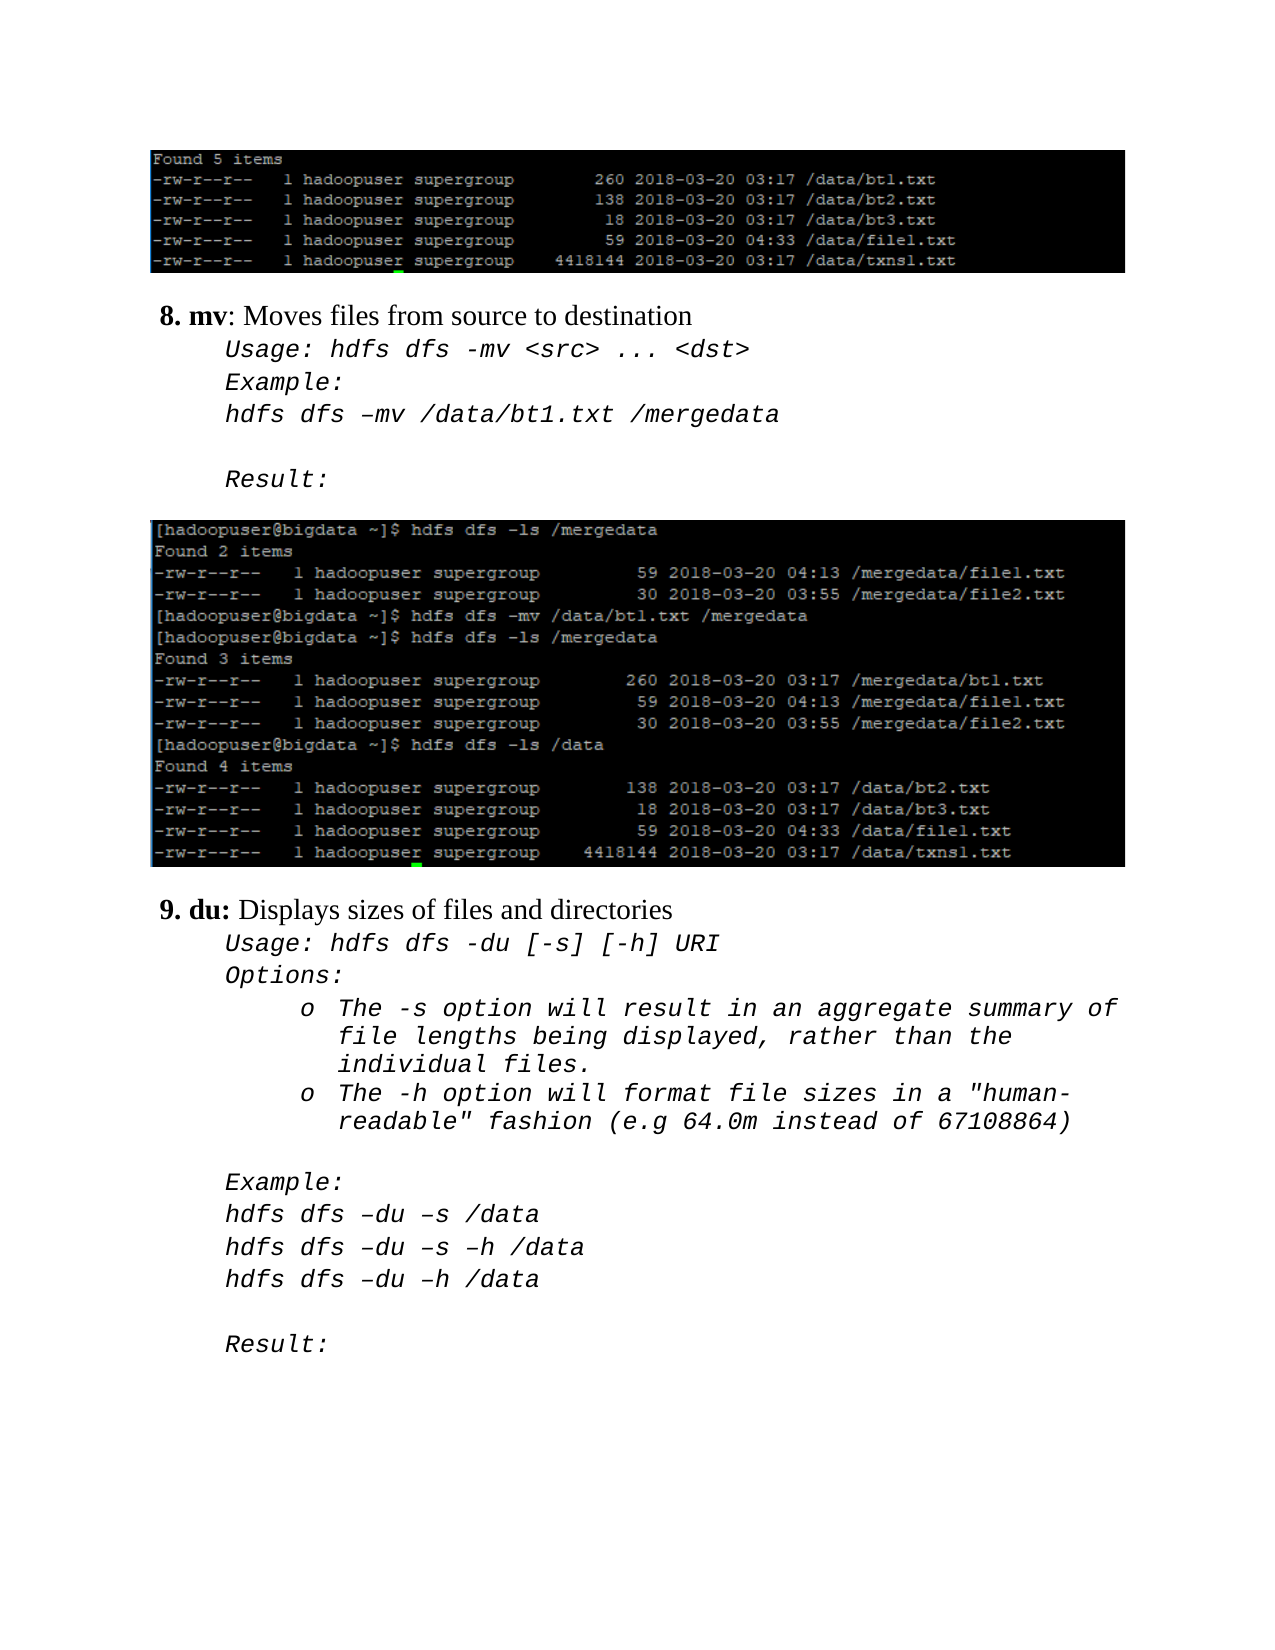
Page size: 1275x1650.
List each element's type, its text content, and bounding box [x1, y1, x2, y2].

list Options: [225, 963, 1125, 991]
list hdfs dfs –du –s /data [225, 1202, 1125, 1230]
list Usage: hdfs dfs -du [-s] [-h] URI [225, 930, 1125, 959]
list Usage: hdfs dfs -mv <src> ... <dst> [225, 337, 1125, 365]
list hdfs dfs –mv /data/bt1.txt /mergedata [225, 402, 1125, 430]
list hdfs dfs –du –h /data [225, 1267, 1125, 1295]
list The -h option will format file sizes in a "human-readable" fashion (e.g 64.0m instead of 67108864) [300, 1080, 1125, 1137]
picture [150, 520, 1125, 867]
list mv: Moves files from source to destination [159, 298, 1125, 332]
list Example: [225, 369, 1125, 397]
list hdfs dfs –du –s –h /data [225, 1234, 1125, 1263]
picture [150, 150, 1125, 273]
list The -s option will result in an aggregate summary of file lengths being displayed, rather than the individual files. [300, 995, 1125, 1080]
list du: Displays sizes of files and directories [159, 892, 1125, 925]
list Result: [225, 1332, 1125, 1360]
list Result: [225, 467, 1125, 495]
list Example: [225, 1169, 1125, 1198]
